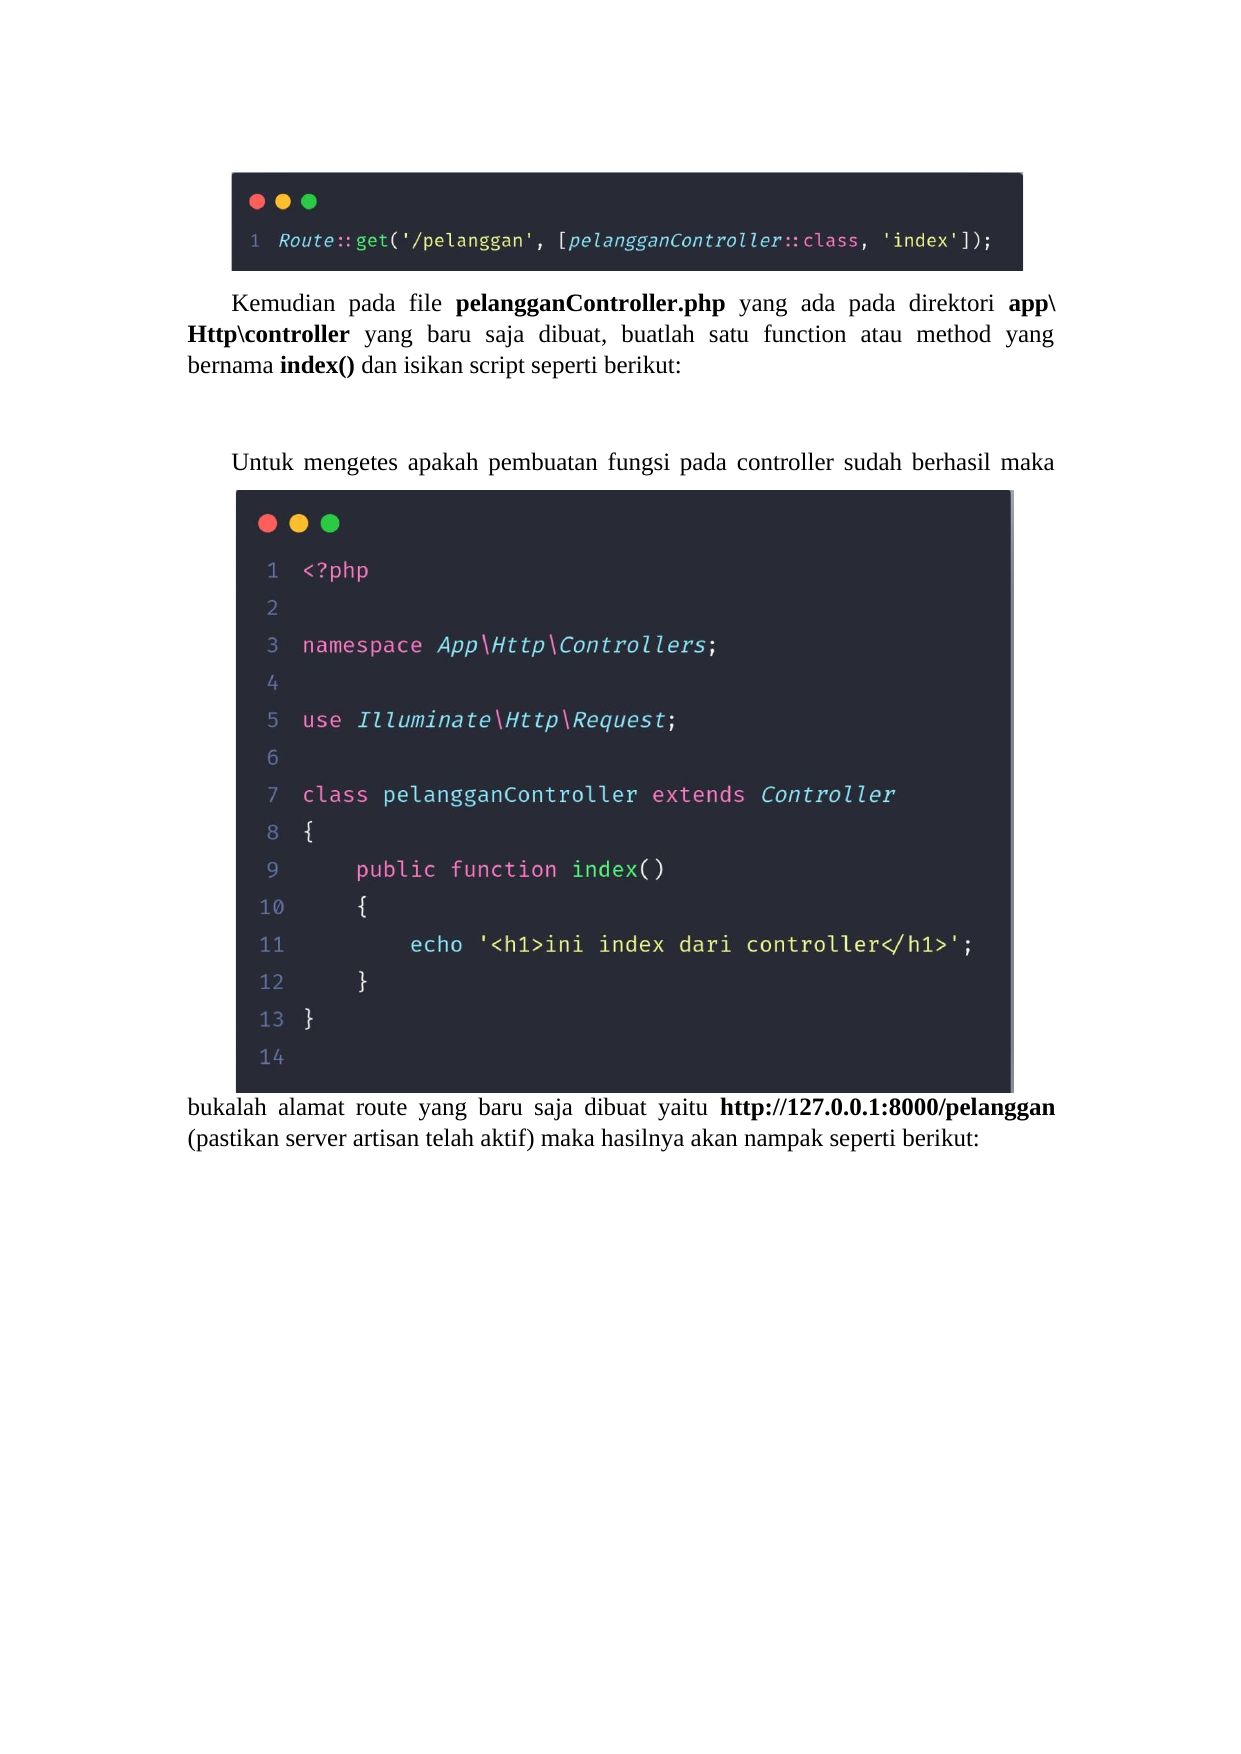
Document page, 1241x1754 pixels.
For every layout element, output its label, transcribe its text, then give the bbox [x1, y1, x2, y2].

text Kemudian pada file pelangganController.php yang ada pada direktori app\Http\controller yang baru saja dibuat, buatlah satu function atau method yang bernama index() dan isikan script seperti berikut: [187, 288, 1056, 379]
picture [235, 490, 1014, 1093]
picture [231, 172, 1024, 271]
